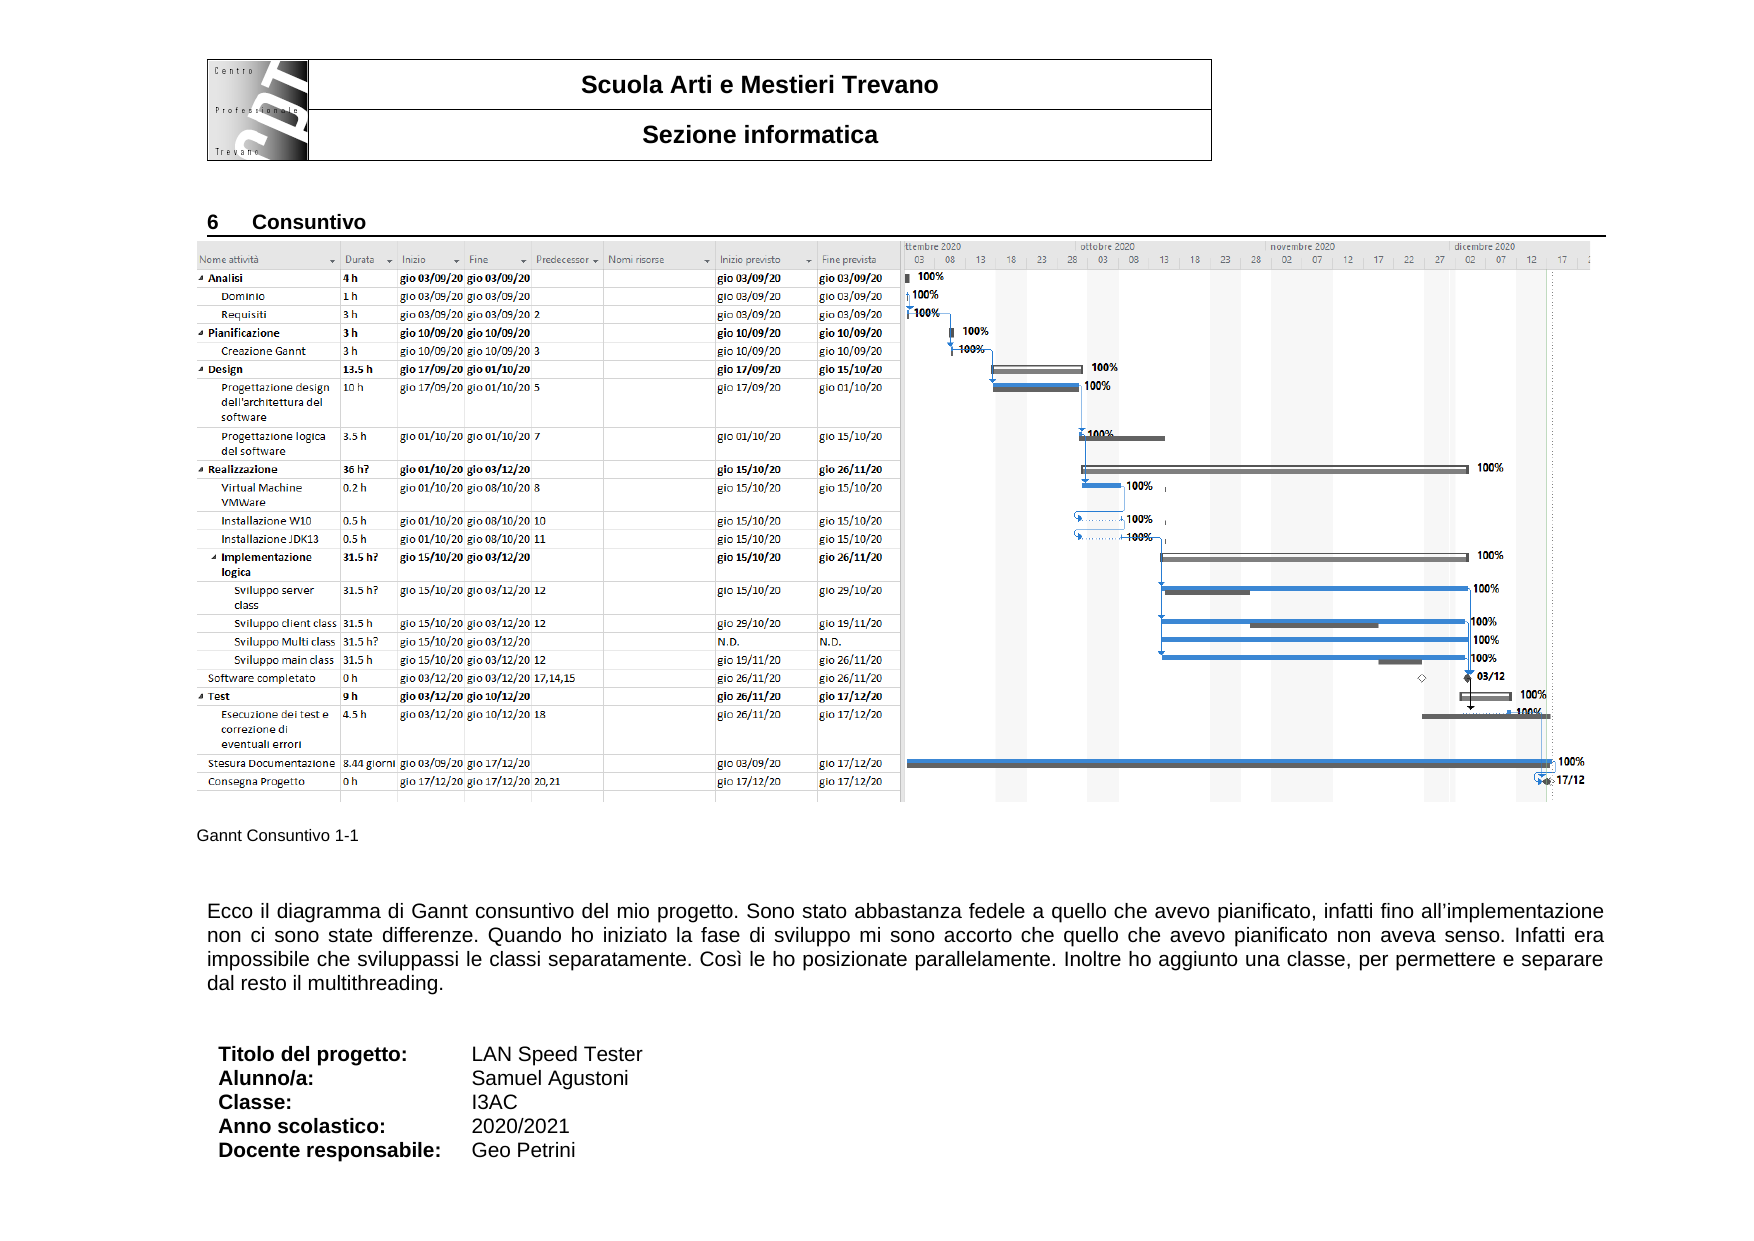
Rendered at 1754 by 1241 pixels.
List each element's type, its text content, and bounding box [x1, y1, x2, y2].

subtitle Consuntivo [207, 209, 1606, 235]
picture [207, 60, 308, 160]
picture [196, 241, 1589, 801]
